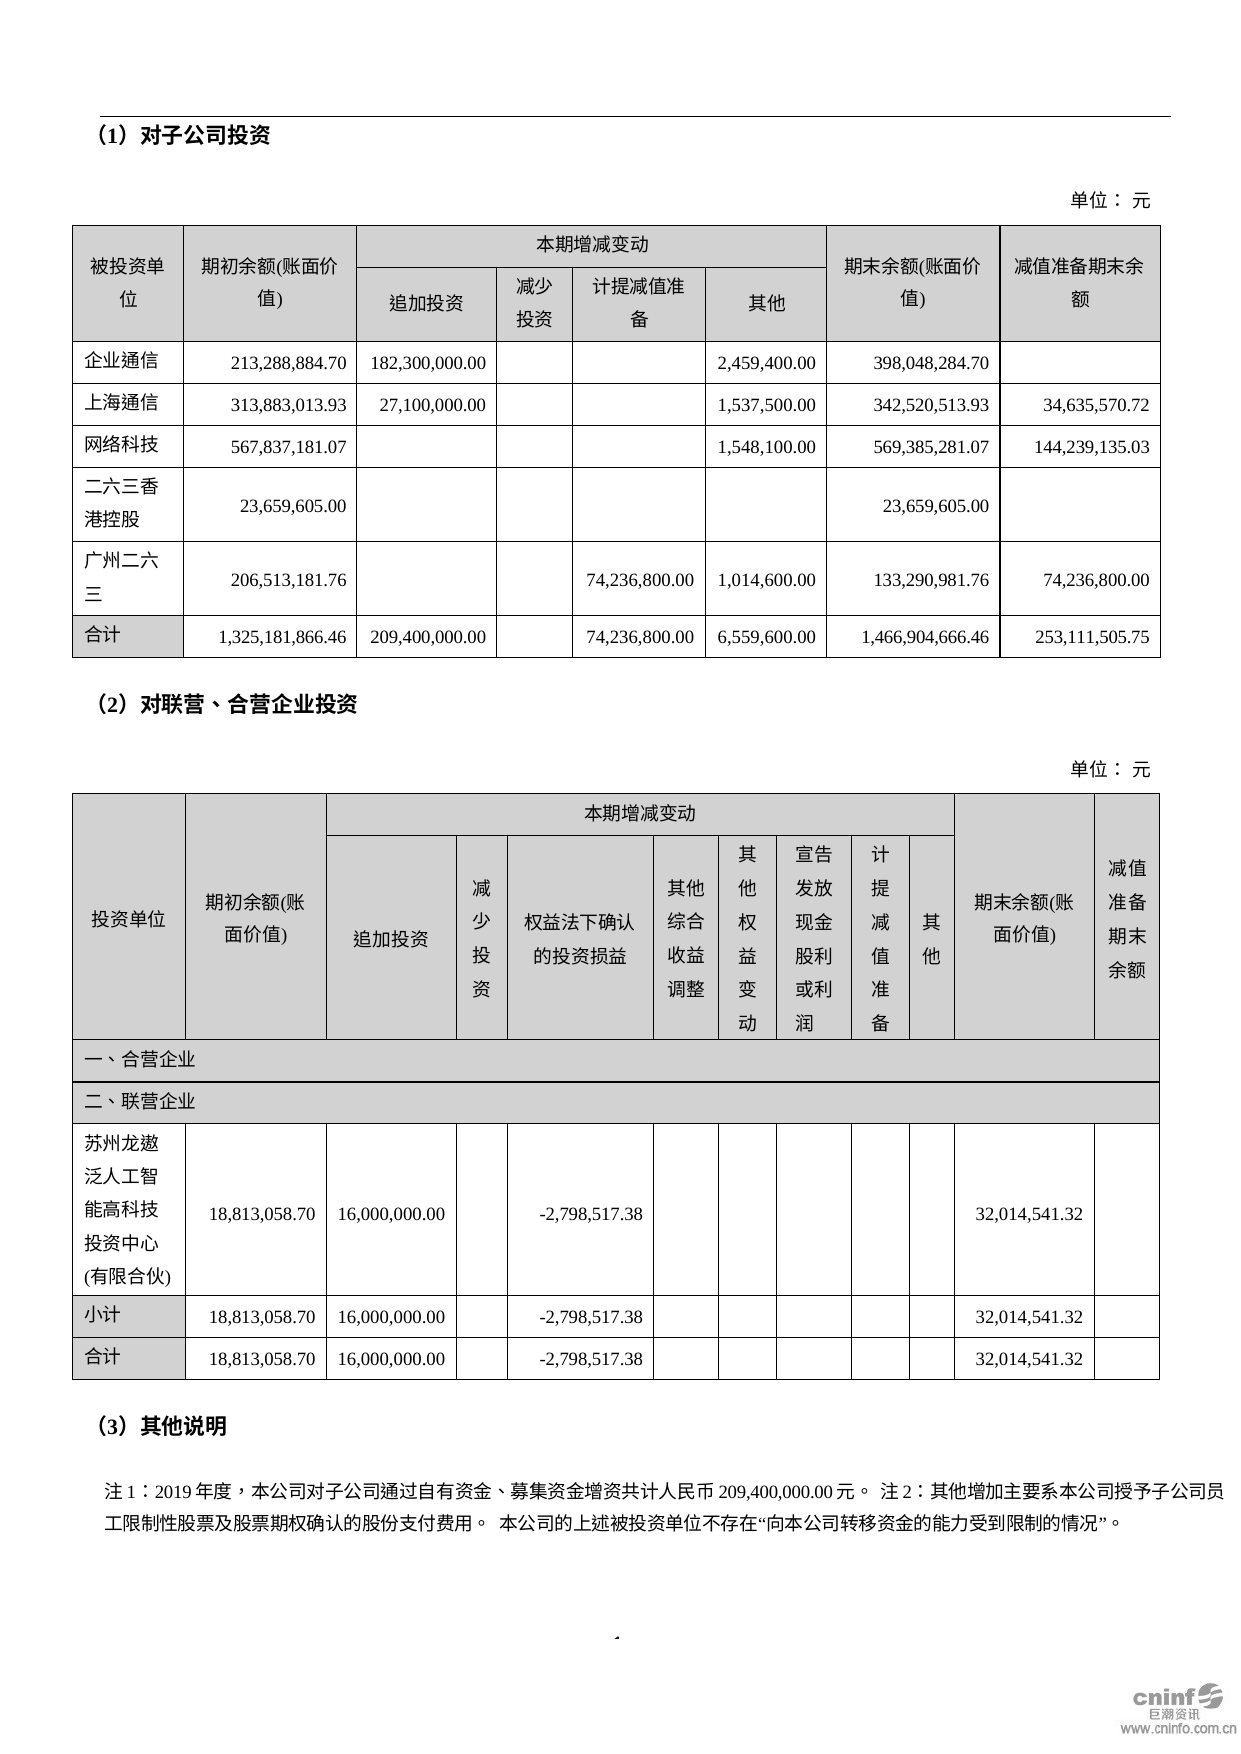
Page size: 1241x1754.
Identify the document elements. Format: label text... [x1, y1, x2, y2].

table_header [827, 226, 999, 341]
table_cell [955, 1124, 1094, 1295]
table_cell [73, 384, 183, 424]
text 注1：2019年度，本公司对子公司通过自有资金、募集资金增资共计人民币209,400,000.00元。 注2：其他增加主要系本公司授予子公司员工限制性股票及股票期权确认的股份支付费用。 本公司的上述被投资单位不存在“向本公司转移资金的能力受到限制的情况”。 [104, 1478, 1240, 1536]
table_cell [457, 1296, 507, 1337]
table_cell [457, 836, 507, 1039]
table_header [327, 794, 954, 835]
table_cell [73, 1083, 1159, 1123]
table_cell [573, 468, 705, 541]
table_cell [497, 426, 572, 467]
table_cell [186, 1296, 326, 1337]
subtitle （3）其他说明 [85, 1411, 1240, 1441]
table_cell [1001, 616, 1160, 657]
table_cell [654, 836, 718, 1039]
subtitle （2）对联营、合营企业投资 [85, 689, 1240, 719]
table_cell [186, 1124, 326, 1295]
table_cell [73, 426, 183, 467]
subtitle （1）对子公司投资 [85, 120, 1240, 150]
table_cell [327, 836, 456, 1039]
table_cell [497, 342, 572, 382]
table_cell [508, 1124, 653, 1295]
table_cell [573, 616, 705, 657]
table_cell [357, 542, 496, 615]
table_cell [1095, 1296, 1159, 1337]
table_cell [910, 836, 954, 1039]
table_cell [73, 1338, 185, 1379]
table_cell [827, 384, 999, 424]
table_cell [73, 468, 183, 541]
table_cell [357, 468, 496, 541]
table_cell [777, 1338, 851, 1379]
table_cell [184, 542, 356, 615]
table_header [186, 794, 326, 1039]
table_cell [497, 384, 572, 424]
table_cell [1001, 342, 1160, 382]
picture [1115, 1680, 1240, 1737]
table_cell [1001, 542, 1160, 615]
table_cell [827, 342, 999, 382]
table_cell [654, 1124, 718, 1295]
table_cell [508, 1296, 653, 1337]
text 单位： 元 [62, 757, 1151, 782]
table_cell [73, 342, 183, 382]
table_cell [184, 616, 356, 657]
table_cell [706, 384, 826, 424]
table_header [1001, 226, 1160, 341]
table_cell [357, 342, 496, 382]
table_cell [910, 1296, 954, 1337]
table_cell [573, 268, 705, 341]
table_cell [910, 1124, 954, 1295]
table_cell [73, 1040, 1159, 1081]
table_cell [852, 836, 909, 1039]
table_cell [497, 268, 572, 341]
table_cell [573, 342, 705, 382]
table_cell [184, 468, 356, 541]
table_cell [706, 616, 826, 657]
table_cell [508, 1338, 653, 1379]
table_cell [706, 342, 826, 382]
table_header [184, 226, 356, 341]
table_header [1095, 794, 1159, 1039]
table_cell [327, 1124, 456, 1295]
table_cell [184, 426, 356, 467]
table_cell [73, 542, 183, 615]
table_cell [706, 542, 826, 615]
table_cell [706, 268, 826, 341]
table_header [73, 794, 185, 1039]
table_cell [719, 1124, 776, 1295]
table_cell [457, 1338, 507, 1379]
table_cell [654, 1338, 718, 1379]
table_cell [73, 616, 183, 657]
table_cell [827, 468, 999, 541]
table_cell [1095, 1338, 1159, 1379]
text 单位： 元 [62, 188, 1151, 213]
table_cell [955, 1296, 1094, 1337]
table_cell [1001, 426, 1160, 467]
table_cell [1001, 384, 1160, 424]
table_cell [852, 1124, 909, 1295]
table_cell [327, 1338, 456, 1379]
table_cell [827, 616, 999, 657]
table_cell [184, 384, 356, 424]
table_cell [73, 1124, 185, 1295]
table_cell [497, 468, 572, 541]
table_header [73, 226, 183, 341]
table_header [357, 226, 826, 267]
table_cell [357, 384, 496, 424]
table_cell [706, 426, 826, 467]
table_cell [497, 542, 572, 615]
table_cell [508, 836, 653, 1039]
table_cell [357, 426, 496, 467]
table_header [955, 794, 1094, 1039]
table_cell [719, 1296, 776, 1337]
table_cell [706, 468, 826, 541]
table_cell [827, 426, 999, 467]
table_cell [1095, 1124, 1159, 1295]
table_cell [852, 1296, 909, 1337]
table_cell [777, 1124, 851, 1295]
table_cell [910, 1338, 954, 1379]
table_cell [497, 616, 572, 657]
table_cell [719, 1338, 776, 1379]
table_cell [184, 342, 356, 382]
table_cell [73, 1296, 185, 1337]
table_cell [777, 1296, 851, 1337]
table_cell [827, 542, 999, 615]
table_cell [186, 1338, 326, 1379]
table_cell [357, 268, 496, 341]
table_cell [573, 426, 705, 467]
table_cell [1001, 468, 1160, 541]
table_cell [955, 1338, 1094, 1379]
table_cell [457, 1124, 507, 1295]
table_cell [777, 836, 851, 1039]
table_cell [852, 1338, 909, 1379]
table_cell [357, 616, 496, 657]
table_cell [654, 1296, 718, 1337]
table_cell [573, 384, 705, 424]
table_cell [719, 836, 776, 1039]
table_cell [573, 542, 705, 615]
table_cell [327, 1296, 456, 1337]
